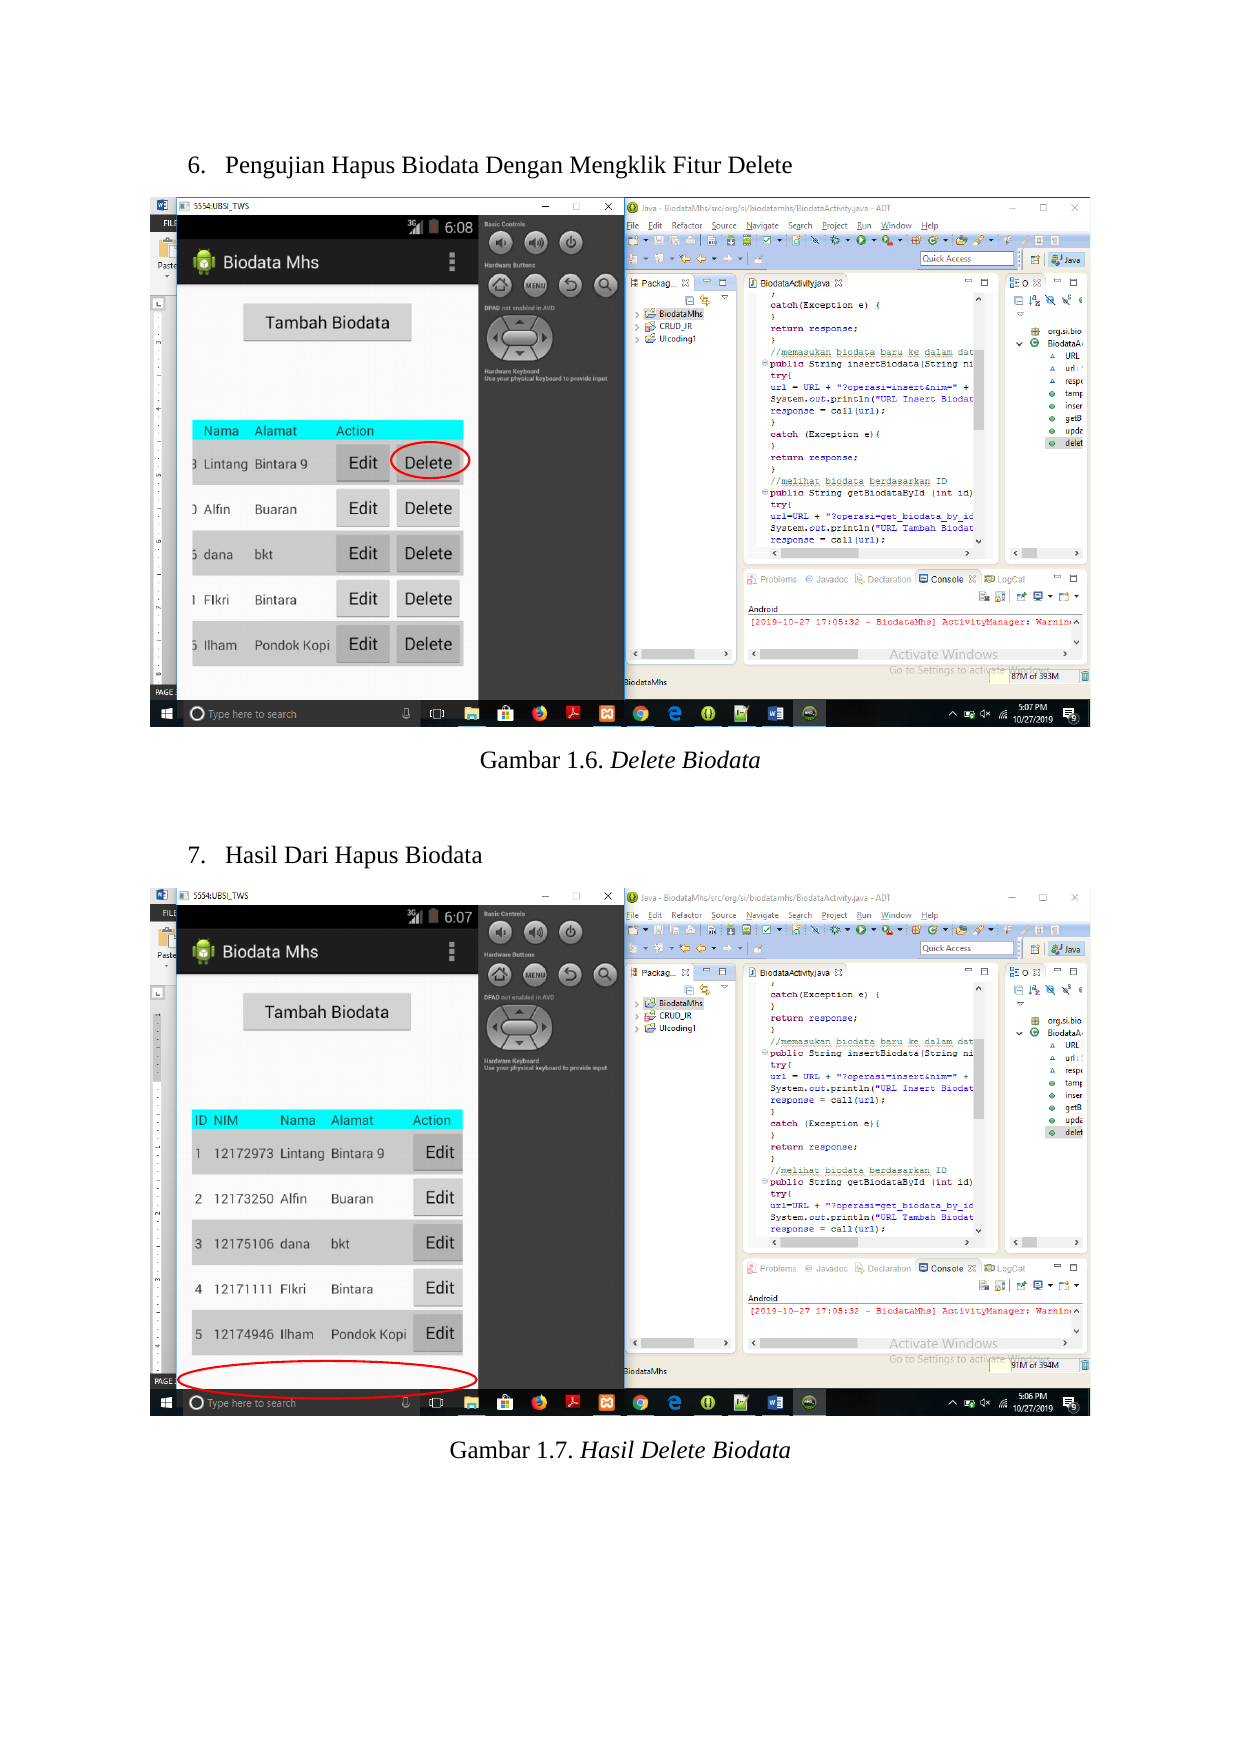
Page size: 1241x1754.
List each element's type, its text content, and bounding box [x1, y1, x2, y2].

list Hasil Dari Hapus Biodata [187, 841, 1090, 869]
text Gambar 1.6. Delete Biodata [150, 745, 1090, 774]
picture [150, 888, 1091, 1416]
list Pengujian Hapus Biodata Dengan Mengklik Fitur Delete [187, 150, 1090, 179]
picture [150, 197, 1091, 727]
text Gambar 1.7. Hasil Delete Biodata [150, 1435, 1090, 1463]
